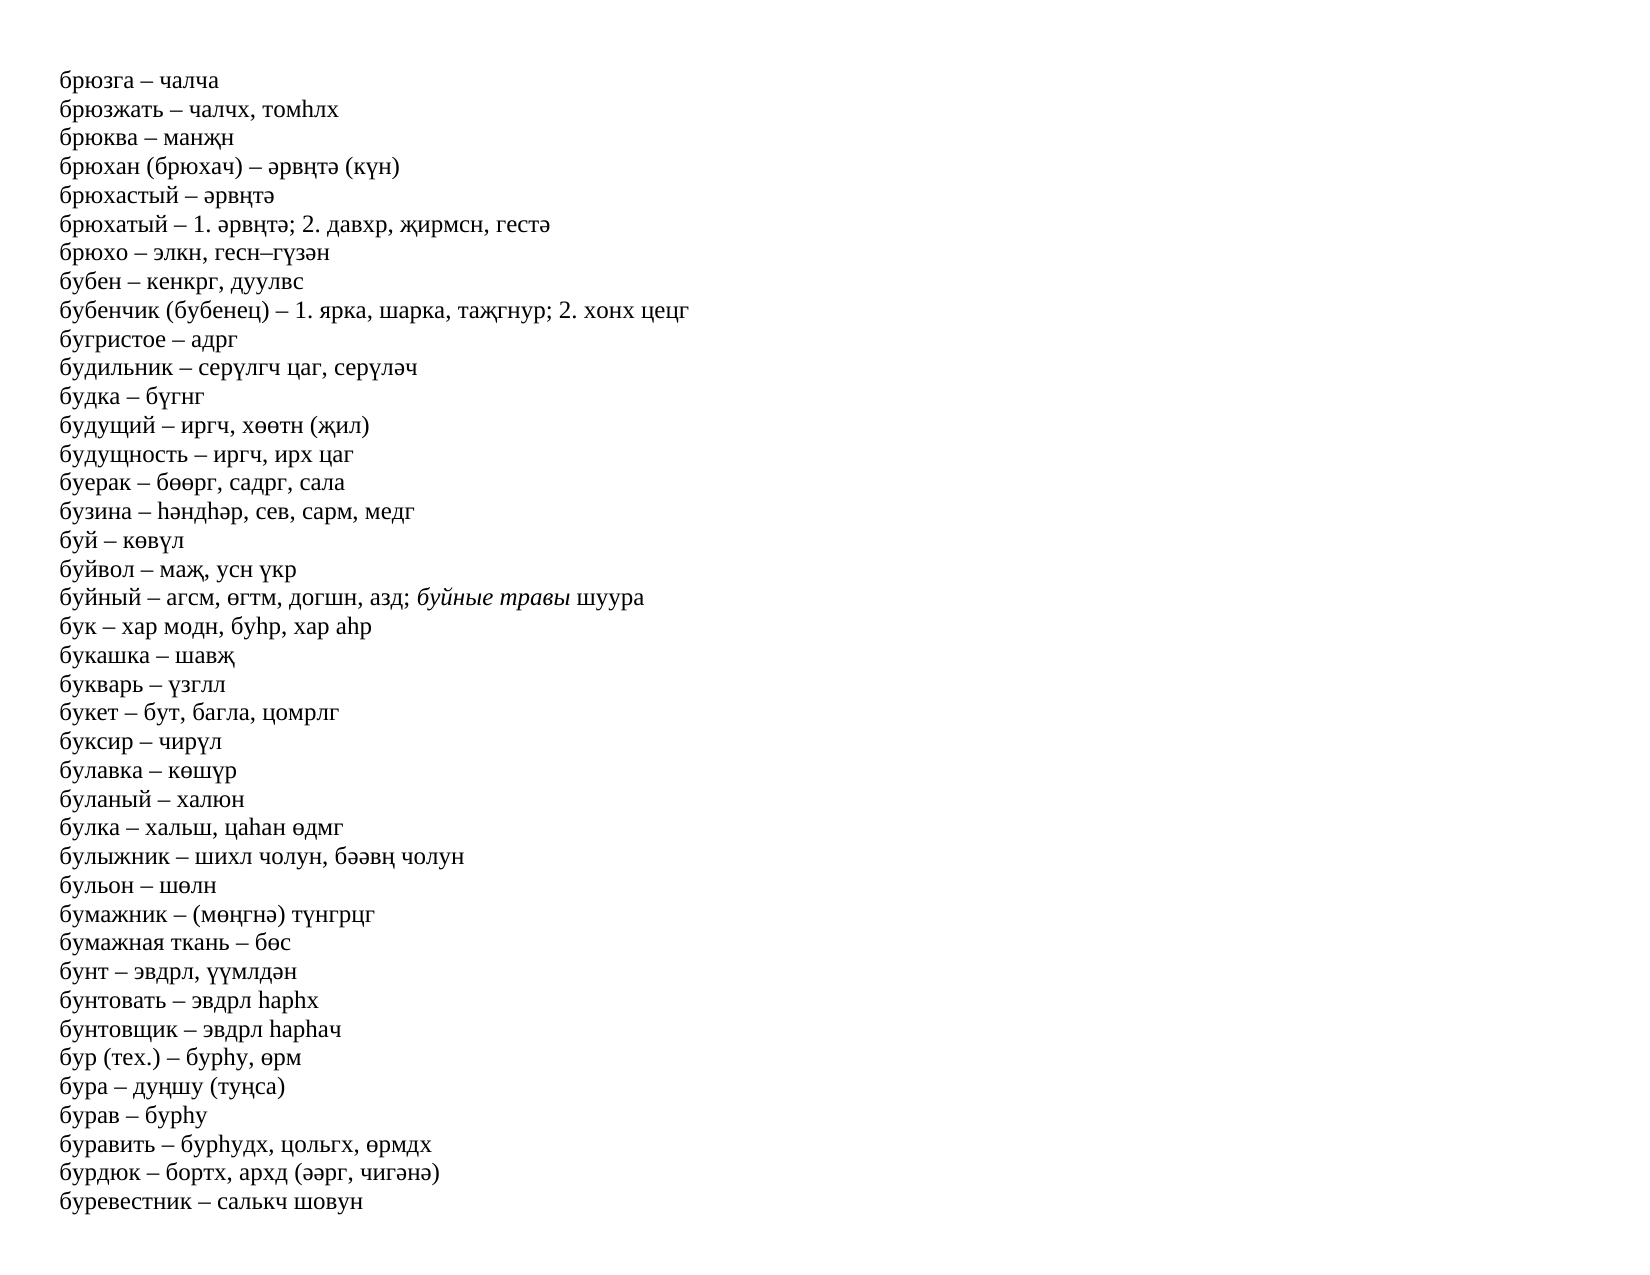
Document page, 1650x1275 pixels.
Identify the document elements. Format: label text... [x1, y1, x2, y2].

text брюзжать – чалчх, томһлх [59, 94, 1591, 122]
text булыжник – шихл чолун, бәәвң чолун [59, 841, 1591, 870]
text буравить – бурһудх, цольгх, өрмдх [59, 1129, 1591, 1157]
text буйный – агсм, өгтм, догшн, азд; буйные травы шуура [59, 582, 1591, 611]
text буланый – халюн [59, 784, 1591, 812]
text букашка – шавҗ [59, 640, 1591, 669]
text брюзга – чалча [59, 65, 1591, 94]
text булавка – көшүр [59, 755, 1591, 784]
text букварь – үзглл [59, 669, 1591, 697]
text бубенчик (бубенец) – 1. ярка, шарка, таҗгнур; 2. хонх цецг [59, 295, 1591, 324]
text бук – хар модн, буһр, хар аһр [59, 611, 1591, 640]
text будка – бүгнг [59, 381, 1591, 410]
text бульон – шөлн [59, 870, 1591, 899]
text бубен – кенкрг, дуулвс [59, 266, 1591, 295]
text бура – дуңшу (туңса) [59, 1071, 1591, 1100]
text бугристое – адрг [59, 324, 1591, 352]
text бумажник – (мөңгнә) түнгрцг [59, 899, 1591, 927]
text брюква – манҗн [59, 122, 1591, 151]
text булка – хальш, цаһан өдмг [59, 812, 1591, 841]
text будильник – серүлгч цаг, серүләч [59, 352, 1591, 381]
text буйвол – маҗ, усн үкр [59, 554, 1591, 582]
text бунт – эвдрл, үүмлдән [59, 956, 1591, 985]
text букет – бут, багла, цомрлг [59, 697, 1591, 726]
text будущий – иргч, хөөтн (җил) [59, 410, 1591, 439]
text брюхан (брюхач) – әрвңтә (күн) [59, 151, 1591, 180]
text буерак – бөөрг, садрг, сала [59, 467, 1591, 496]
text будущность – иргч, ирх цаг [59, 439, 1591, 467]
text бурав – бурһу [59, 1100, 1591, 1129]
text буксир – чирүл [59, 726, 1591, 755]
text брюхастый – әрвңтә [59, 180, 1591, 209]
text бумажная ткань – бөс [59, 927, 1591, 956]
text буй – көвүл [59, 525, 1591, 554]
text брюхатый – 1. әрвңтә; 2. давхр, җирмсн, гестә [59, 209, 1591, 237]
text бунтовать – эвдрл һарһх [59, 985, 1591, 1014]
text буревестник – салькч шовун [59, 1186, 1591, 1215]
text бурдюк – бортх, архд (әәрг, чигәнә) [59, 1157, 1591, 1186]
text бунтовщик – эвдрл һарһач [59, 1014, 1591, 1042]
text бур (тех.) – бурһу, өрм [59, 1042, 1591, 1071]
text брюхо – элкн, гесн–гүзән [59, 237, 1591, 266]
text бузина – һәндһәр, сев, сарм, медг [59, 496, 1591, 525]
